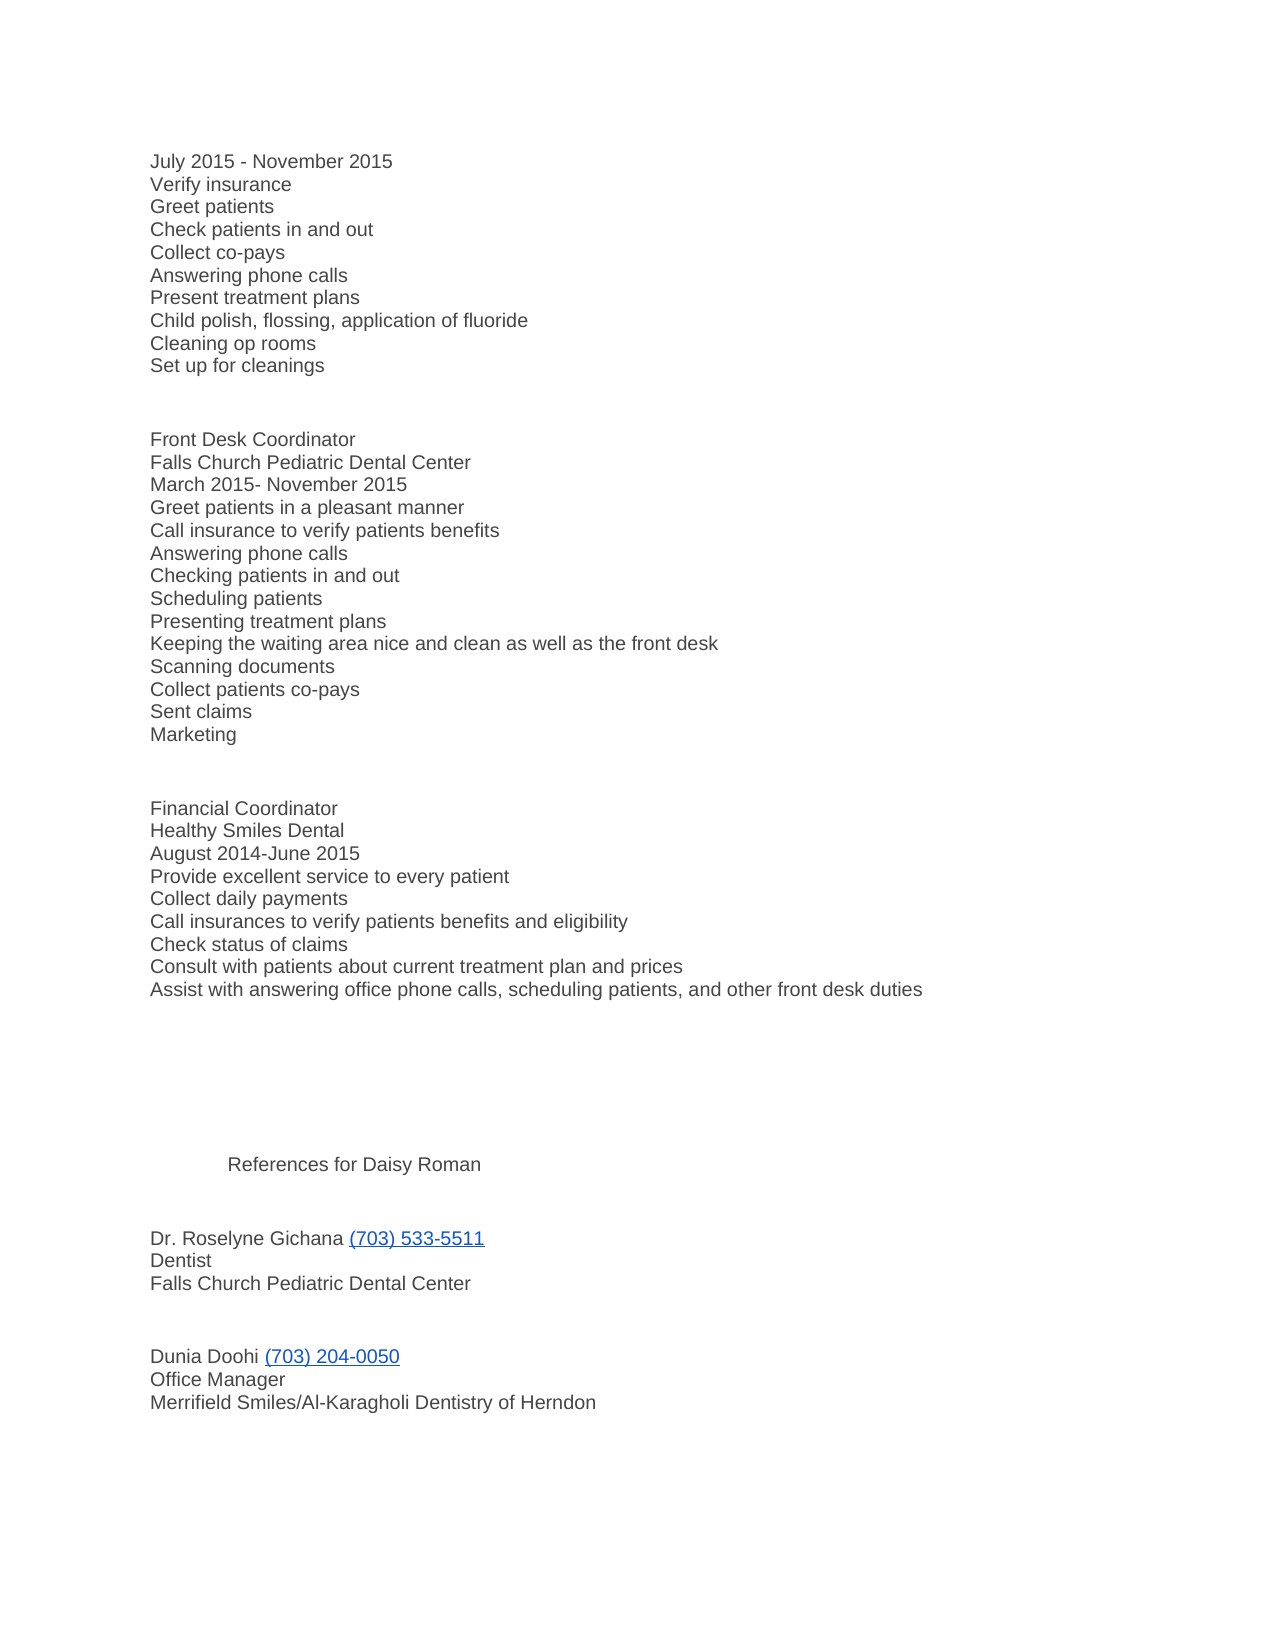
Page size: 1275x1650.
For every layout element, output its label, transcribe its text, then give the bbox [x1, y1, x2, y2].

text Collect daily payments [150, 887, 1125, 910]
text Checking patients in and out [150, 564, 1125, 587]
text Financial Coordinator [150, 796, 1125, 819]
text Answering phone calls [150, 541, 1125, 564]
text Presenting treatment plans [150, 609, 1125, 632]
text Set up for cleanings [150, 354, 1125, 377]
text Scheduling patients [150, 587, 1125, 609]
text Dunia Doohi (703) 204-0050 [150, 1345, 1125, 1368]
text Dentist [150, 1249, 1125, 1272]
text Keeping the waiting area nice and clean as well as the front desk [150, 632, 1125, 655]
text Check status of claims [150, 933, 1125, 955]
text Falls Church Pediatric Dental Center [150, 451, 1125, 473]
text Greet patients [150, 195, 1125, 218]
text Greet patients in a pleasant manner [150, 496, 1125, 519]
text Dr. Roselyne Gichana (703) 533-5511 [150, 1226, 1125, 1249]
text Present treatment plans [150, 286, 1125, 309]
text Answering phone calls [150, 263, 1125, 286]
text Merrifield Smiles/Al-Karagholi Dentistry of Herndon [150, 1391, 1125, 1413]
text Verify insurance [150, 173, 1125, 195]
text Call insurances to verify patients benefits and eligibility [150, 910, 1125, 933]
text Office Manager [150, 1368, 1125, 1391]
text Check patients in and out [150, 218, 1125, 241]
text Assist with answering office phone calls, scheduling patients, and other front desk duties [150, 978, 1125, 1001]
text Falls Church Pediatric Dental Center [150, 1272, 1125, 1294]
text Collect patients co-pays [150, 678, 1125, 700]
text Front Desk Coordinator [150, 428, 1125, 451]
text Scanning documents [150, 655, 1125, 678]
text Child polish, flossing, application of fluoride [150, 309, 1125, 332]
text Healthy Smiles Dental [150, 819, 1125, 842]
text Sent claims [150, 700, 1125, 723]
text August 2014-June 2015 [150, 842, 1125, 864]
text March 2015- November 2015 [150, 473, 1125, 496]
text Call insurance to verify patients benefits [150, 519, 1125, 541]
text Consult with patients about current treatment plan and prices [150, 955, 1125, 978]
text Provide excellent service to every patient [150, 864, 1125, 887]
text References for Daisy Roman [150, 1153, 1125, 1176]
text Cleaning op rooms [150, 332, 1125, 354]
text Marketing [150, 723, 1125, 746]
text Collect co-pays [150, 241, 1125, 263]
text July 2015 - November 2015 [150, 150, 1125, 173]
